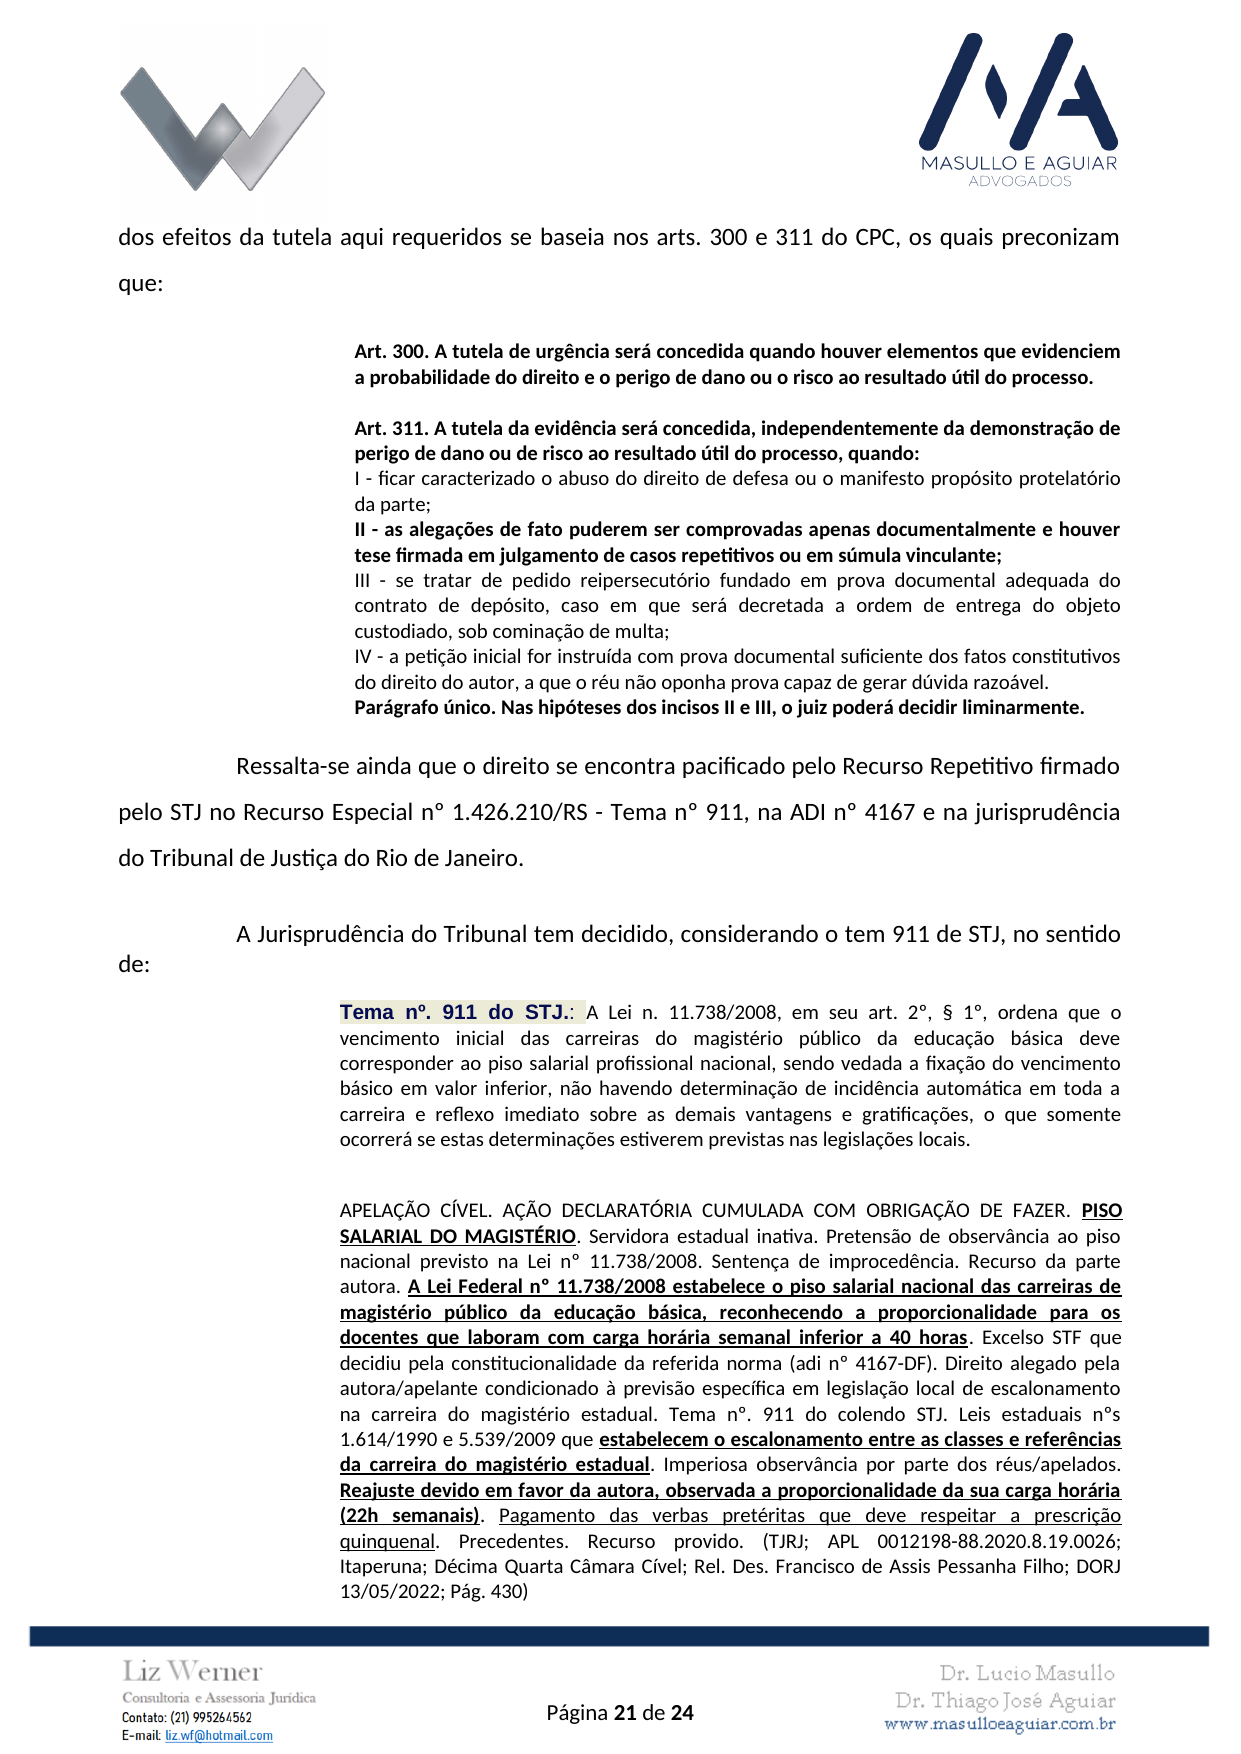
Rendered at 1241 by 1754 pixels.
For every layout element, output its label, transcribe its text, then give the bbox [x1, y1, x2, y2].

picture [17, 1617, 1222, 1747]
picture [118, 20, 328, 222]
text Art. 311. A tutela da evidência será concedida, independentemente da demonstração de perigo de dano ou de risco ao resultado útil do processo, quando: [354, 415, 1122, 466]
picture [912, 17, 1122, 190]
text APELAÇÃO CÍVEL. AÇÃO DECLARATÓRIA CUMULADA COM OBRIGAÇÃO DE FAZER. PISO SALARIAL DO MAGISTÉRIO. Servidora estadual inativa. Pretensão de observância ao piso nacional previsto na Lei nº 11.738/2008. Sentença de improcedência. Recurso da parte autora. A Lei Federal nº 11.738/2008 estabelece o piso salarial nacional das carreiras de magistério público da educação básica, reconhecendo a proporcionalidade para os docentes que laboram com carga horária semanal inferior a 40 horas. Excelso STF que decidiu pela constitucionalidade da referida norma (adi nº 4167-DF). Direito alegado pela autora/apelante condicionado à previsão específica em legislação local de escalonamento na carreira do magistério estadual. Tema nº. 911 do colendo STJ. Leis estaduais nºs 1.614/1990 e 5.539/2009 que estabelecem o escalonamento entre as classes e referências da carreira do magistério estadual. Imperiosa observância por parte dos réus/apelados. Reajuste devido em favor da autora, observada a proporcionalidade da sua carga horária (22h semanais). Pagamento das verbas pretéritas que deve respeitar a prescrição quinquenal. Precedentes. Recurso provido. (TJRJ; APL 0012198-88.2020.8.19.0026; Itaperuna; Décima Quarta Câmara Cível; Rel. Des. Francisco de Assis Pessanha Filho; DORJ 13/05/2022; Pág. 430) [339, 1322, 1122, 1499]
text I - ficar caracterizado o abuso do direito de defesa ou o manifesto propósito protelatório da parte; [354, 466, 1122, 516]
text II - as alegações de fato puderem ser comprovadas apenas documentalmente e houver tese firmada em julgamento de casos repetitivos ou em súmula vinculante; [354, 516, 1122, 567]
text Parágrafo único. Nas hipóteses dos incisos II e III, o juiz poderá decidir liminarmente. [354, 694, 1122, 720]
text IV - a petição inicial for instruída com prova documental suficiente dos fatos constitutivos do direito do autor, a que o réu não oponha prova capaz de gerar dúvida razoável. [354, 643, 1122, 694]
text Tema nº. 911 do STJ.: A Lei n. 11.738/2008, em seu art. 2º, § 1º, ordena que o vencimento inicial das carreiras do magistério público da educação básica deve corresponder ao piso salarial profissional nacional, sendo vedada a fixação do vencimento básico em valor inferior, não havendo determinação de incidência automática em toda a carreira e reflexo imediato sobre as demais vantagens e gratificações, o que somente ocorrerá se estas determinações estiverem previstas nas legislações locais. [339, 999, 1122, 1152]
text III - se tratar de pedido reipersecutório fundado em prova documental adequada do contrato de depósito, caso em que será decretada a ordem de entrega do objeto custodiado, sob cominação de multa; [354, 567, 1122, 643]
text Art. 300. A tutela de urgência será concedida quando houver elementos que evidenciem a probabilidade do direito e o perigo de dano ou o risco ao resultado útil do processo. [354, 338, 1122, 389]
text APELAÇÃO CÍVEL. AÇÃO DECLARATÓRIA CUMULADA COM OBRIGAÇÃO DE FAZER. PISO SALARIAL DO MAGISTÉRIO. Servidora estadual inativa. Pretensão de observância ao piso nacional previsto na Lei nº 11.738/2008. Sentença de improcedência. Recurso da parte autora. A Lei Federal nº 11.738/2008 estabelece o piso salarial nacional das carreiras de magistério público da educação básica, reconhecendo a proporcionalidade para os docentes que laboram com carga horária semanal inferior a 40 horas. Excelso STF que decidiu pela constitucionalidade da referida norma (adi nº 4167-DF). Direito alegado pela autora/apelante condicionado à previsão específica em legislação local de escalonamento na carreira do magistério estadual. Tema nº. 911 do colendo STJ. Leis estaduais nºs 1.614/1990 e 5.539/2009 que estabelecem o escalonamento entre as classes e referências da carreira do magistério estadual. Imperiosa observância por parte dos réus/apelados. Reajuste devido em favor da autora, observada a proporcionalidade da sua carga horária (22h semanais). Pagamento das verbas pretéritas que deve respeitar a prescrição quinquenal. Precedentes. Recurso provido. (TJRJ; APL 0012198-88.2020.8.19.0026; Itaperuna; Décima Quarta Câmara Cível; Rel. Des. Francisco de Assis Pessanha Filho; DORJ 13/05/2022; Pág. 430) [339, 1197, 1122, 1321]
text APELAÇÃO CÍVEL. AÇÃO DECLARATÓRIA CUMULADA COM OBRIGAÇÃO DE FAZER. PISO SALARIAL DO MAGISTÉRIO. Servidora estadual inativa. Pretensão de observância ao piso nacional previsto na Lei nº 11.738/2008. Sentença de improcedência. Recurso da parte autora. A Lei Federal nº 11.738/2008 estabelece o piso salarial nacional das carreiras de magistério público da educação básica, reconhecendo a proporcionalidade para os docentes que laboram com carga horária semanal inferior a 40 horas. Excelso STF que decidiu pela constitucionalidade da referida norma (adi nº 4167-DF). Direito alegado pela autora/apelante condicionado à previsão específica em legislação local de escalonamento na carreira do magistério estadual. Tema nº. 911 do colendo STJ. Leis estaduais nºs 1.614/1990 e 5.539/2009 que estabelecem o escalonamento entre as classes e referências da carreira do magistério estadual. Imperiosa observância por parte dos réus/apelados. Reajuste devido em favor da autora, observada a proporcionalidade da sua carga horária (22h semanais). Pagamento das verbas pretéritas que deve respeitar a prescrição quinquenal. Precedentes. Recurso provido. (TJRJ; APL 0012198-88.2020.8.19.0026; Itaperuna; Décima Quarta Câmara Cível; Rel. Des. Francisco de Assis Pessanha Filho; DORJ 13/05/2022; Pág. 430) [339, 1500, 1122, 1604]
text Ressalta-se ainda que o direito se encontra pacificado pelo Recurso Repetitivo firmado pelo STJ no Recurso Especial nº 1.426.210/RS - Tema nº 911, na ADI nº 4167 e na jurisprudência do Tribunal de Justiça do Rio de Janeiro. [118, 750, 1122, 872]
text A Jurisprudência do Tribunal tem decidido, considerando o tem 911 de STJ, no sentido de: [118, 918, 1122, 979]
